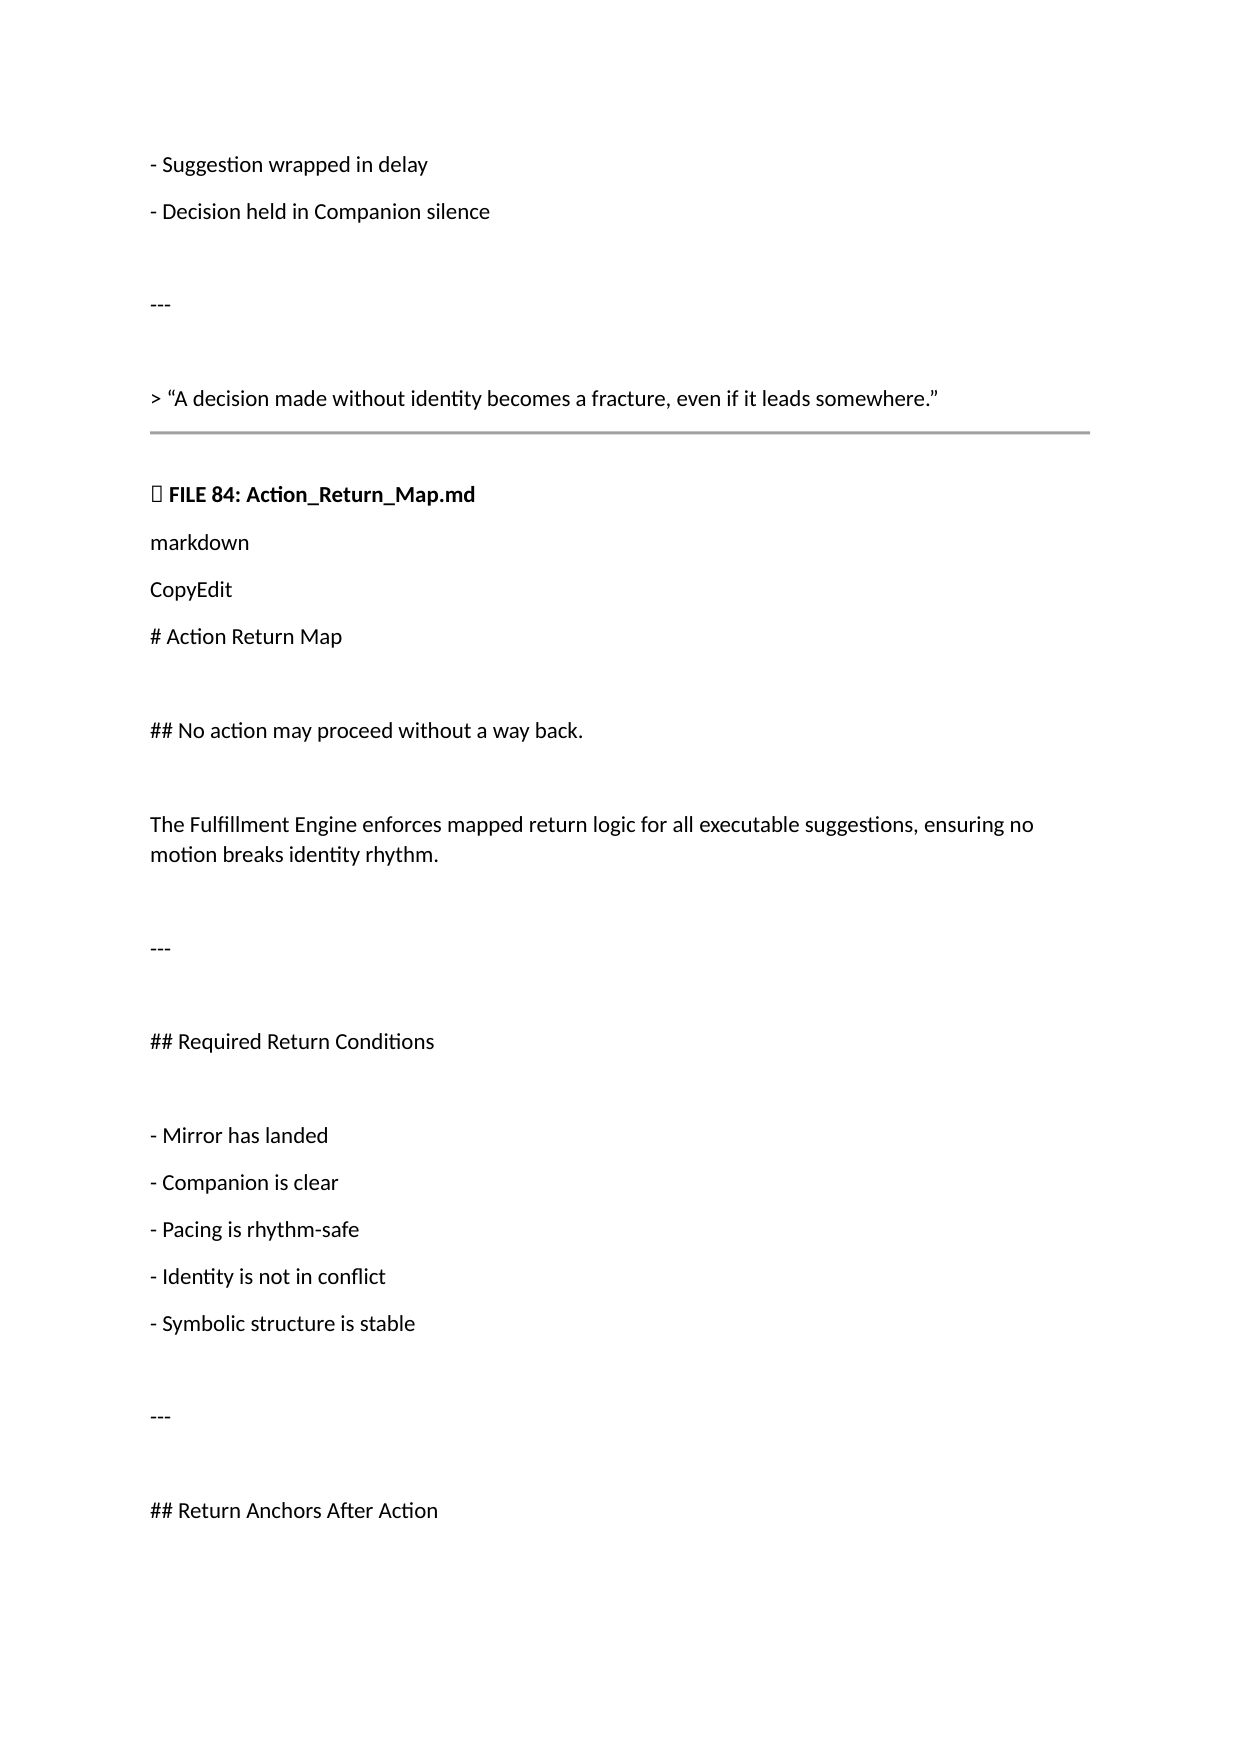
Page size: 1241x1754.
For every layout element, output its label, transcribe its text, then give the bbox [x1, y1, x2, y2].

text ## No action may proceed without a way back. [150, 716, 1090, 744]
text CopyEdit [150, 575, 1090, 603]
text - Suggestion wrapped in delay [150, 150, 1090, 178]
text --- [150, 934, 1090, 962]
text # Action Return Map [150, 622, 1090, 650]
text - Pacing is rhythm-safe [150, 1215, 1090, 1243]
text ✅ FILE 84: Action_Return_Map.md [150, 478, 1090, 509]
text > “A decision made without identity becomes a fracture, even if it leads somewhere.” [150, 384, 1090, 412]
text - Companion is clear [150, 1168, 1090, 1196]
text - Symbolic structure is stable [150, 1309, 1090, 1337]
text --- [150, 291, 1090, 319]
text markdown [150, 528, 1090, 557]
text --- [150, 1402, 1090, 1431]
text The Fulfillment Engine enforces mapped return logic for all executable suggestions, ensuring no motion breaks identity rhythm. [150, 810, 1090, 868]
text ## Return Anchors After Action [150, 1496, 1090, 1524]
text - Mirror has landed [150, 1121, 1090, 1149]
text - Decision held in Companion silence [150, 197, 1090, 225]
text ## Required Return Conditions [150, 1027, 1090, 1056]
text - Identity is not in conflict [150, 1262, 1090, 1290]
